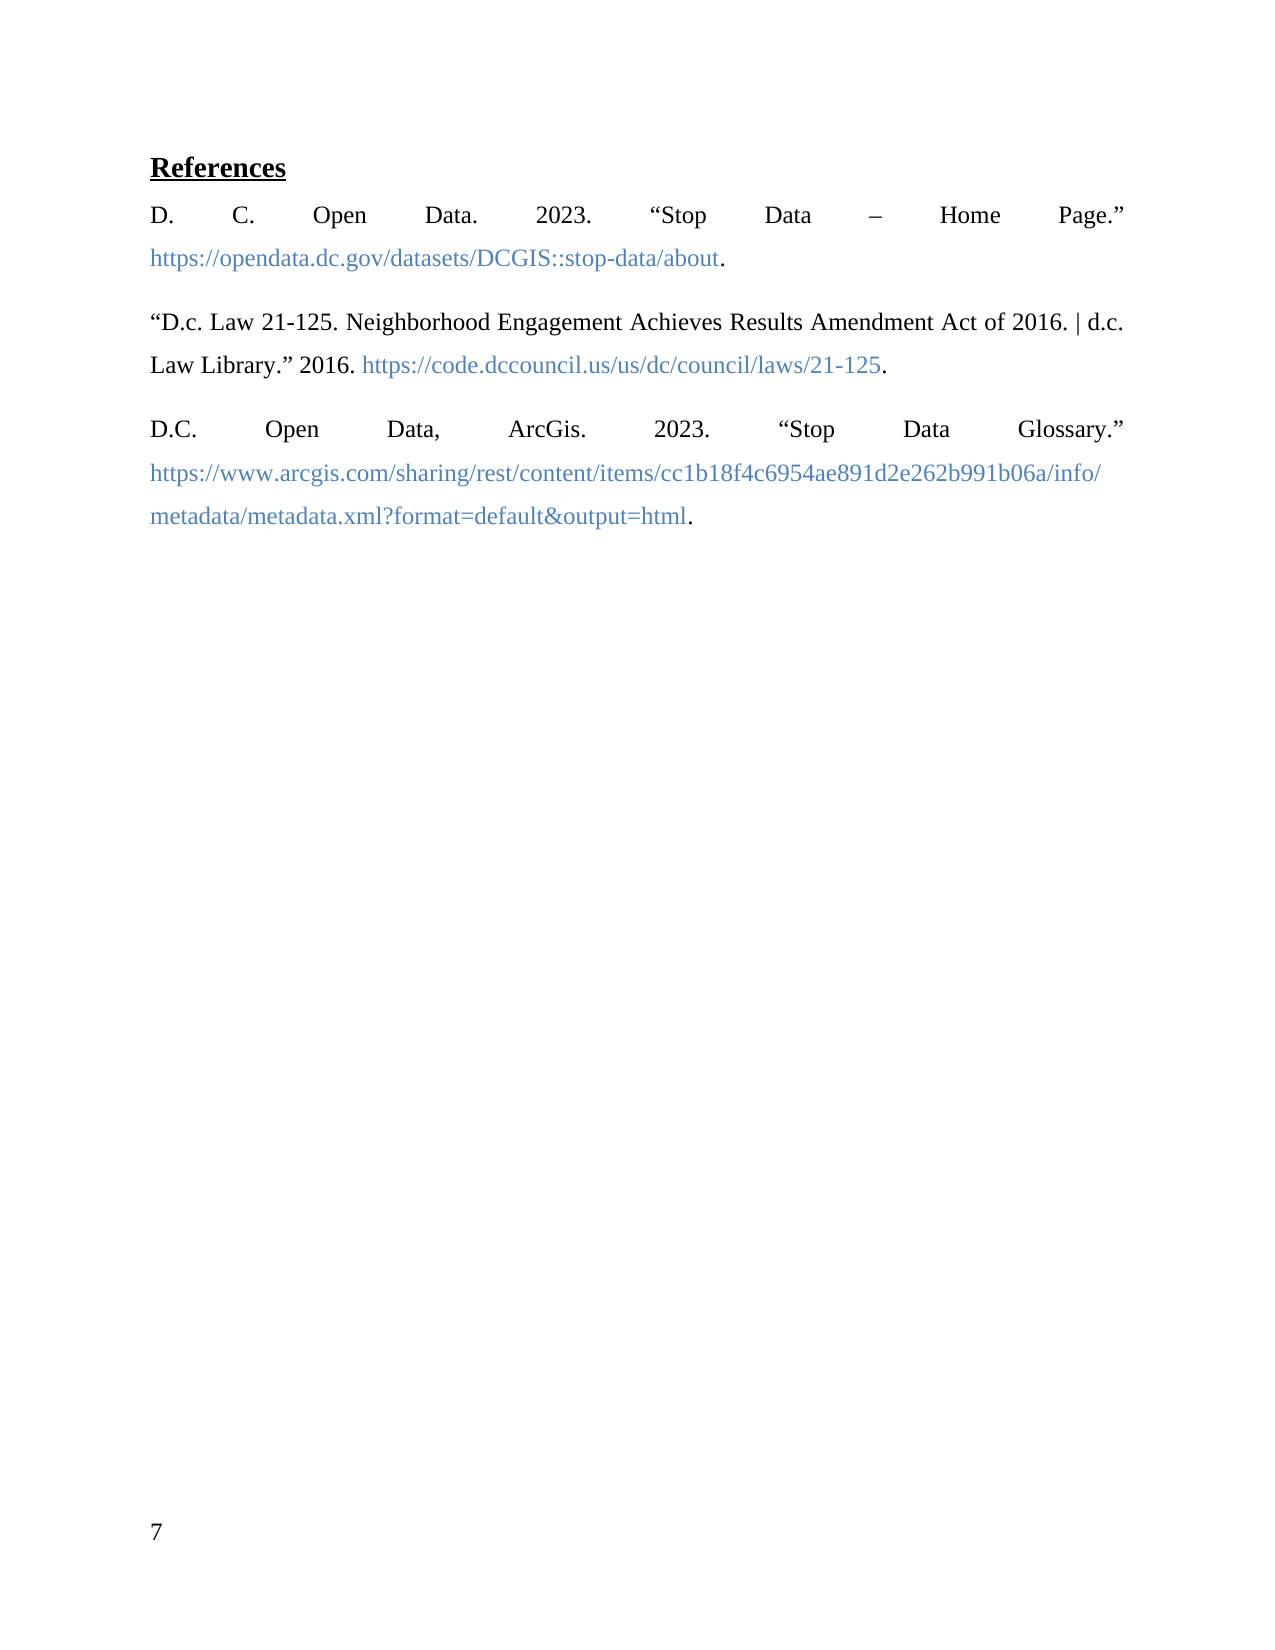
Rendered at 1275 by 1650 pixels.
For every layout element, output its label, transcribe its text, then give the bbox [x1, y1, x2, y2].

text D.C. Open Data, ArcGis. 2023. “Stop Data Glossary.” https://www.arcgis.com/sharing/rest/content/items/cc1b18f4c6954ae891d2e262b991b06a/info/metadata/metadata.xml?format=default&output=html. [150, 414, 1125, 529]
text “D.c. Law 21-125. Neighborhood Engagement Achieves Results Amendment Act of 2016. | d.c. Law Library.” 2016. https://code.dccouncil.us/us/dc/council/laws/21-125. [150, 307, 1125, 379]
text D. C. Open Data. 2023. “Stop Data – Home Page.” https://opendata.dc.gov/datasets/DCGIS::stop-data/about. [150, 200, 1125, 272]
subtitle References [150, 150, 1125, 183]
